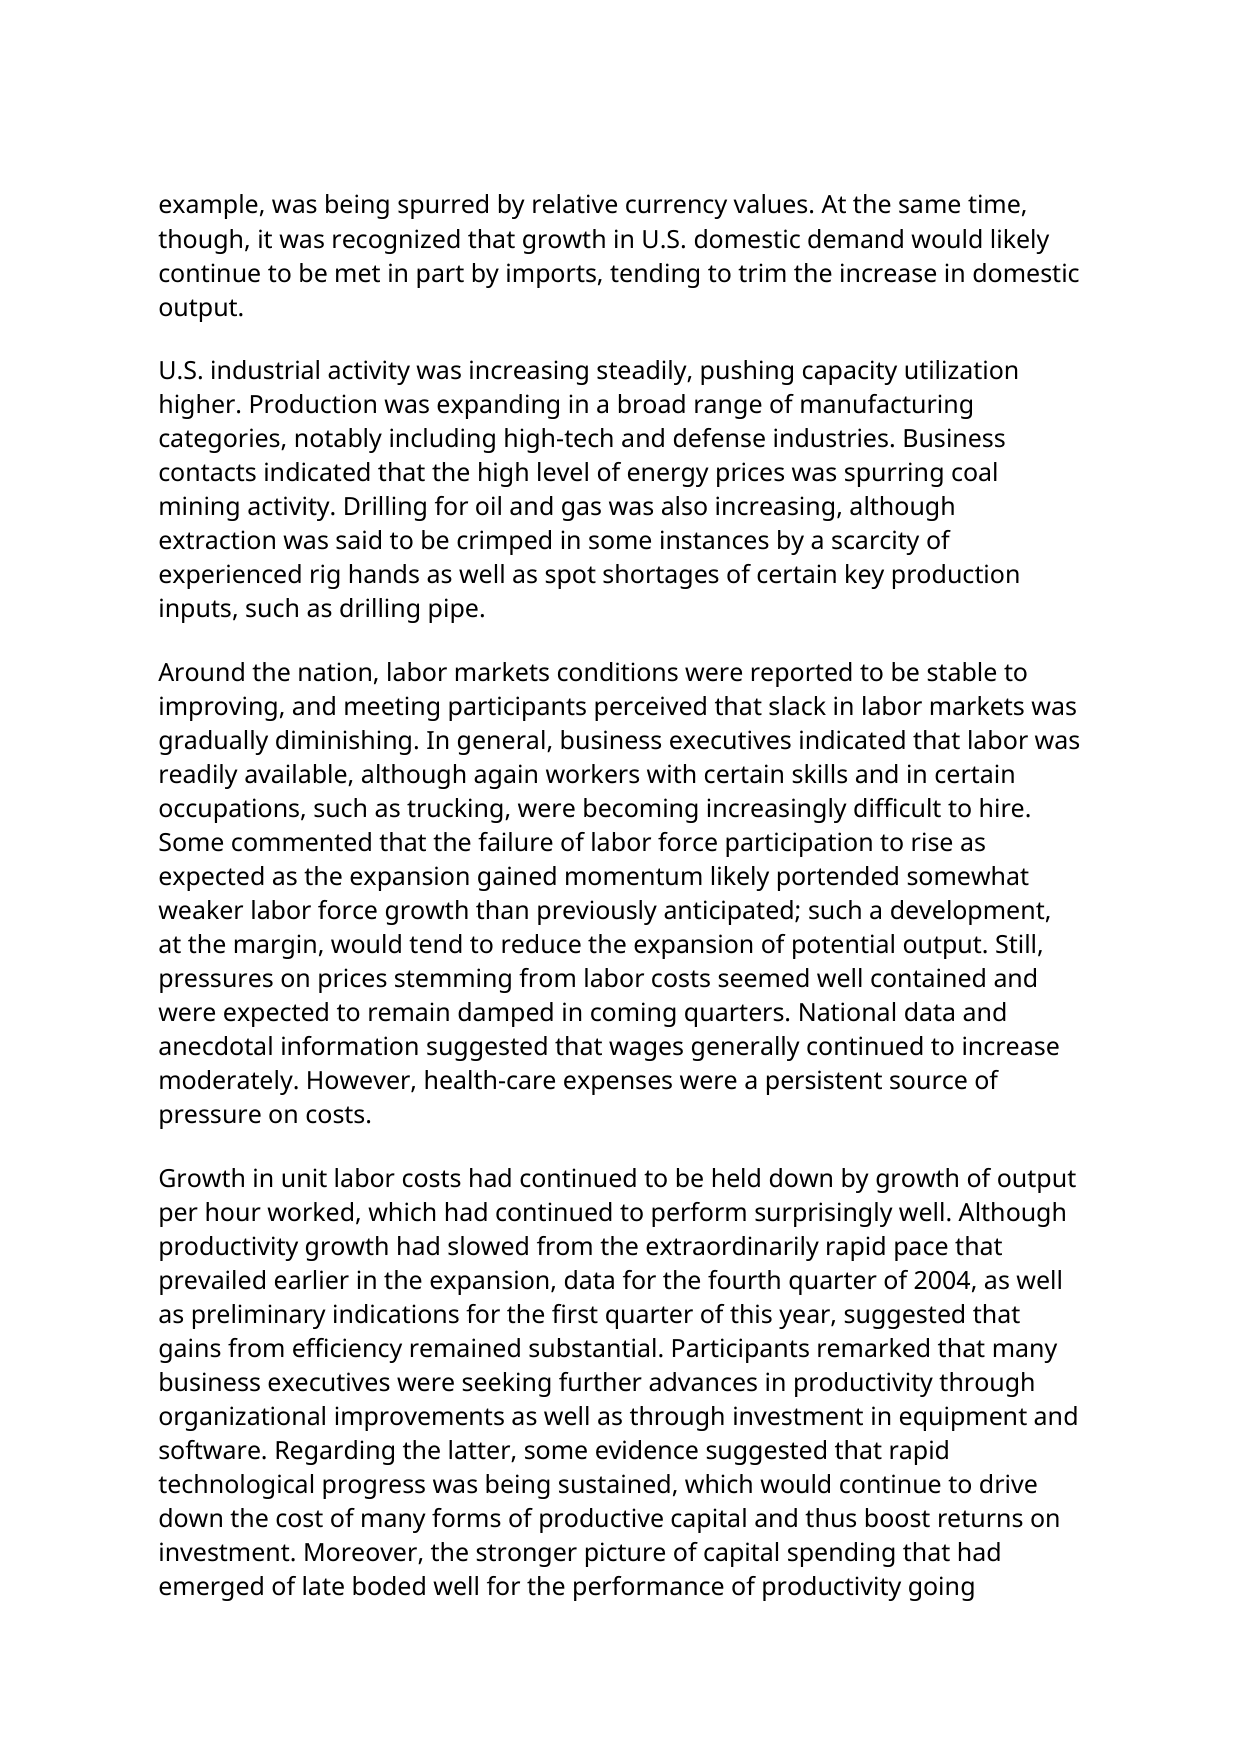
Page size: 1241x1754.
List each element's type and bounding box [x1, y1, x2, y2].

table_header [148, 148, 1091, 1613]
